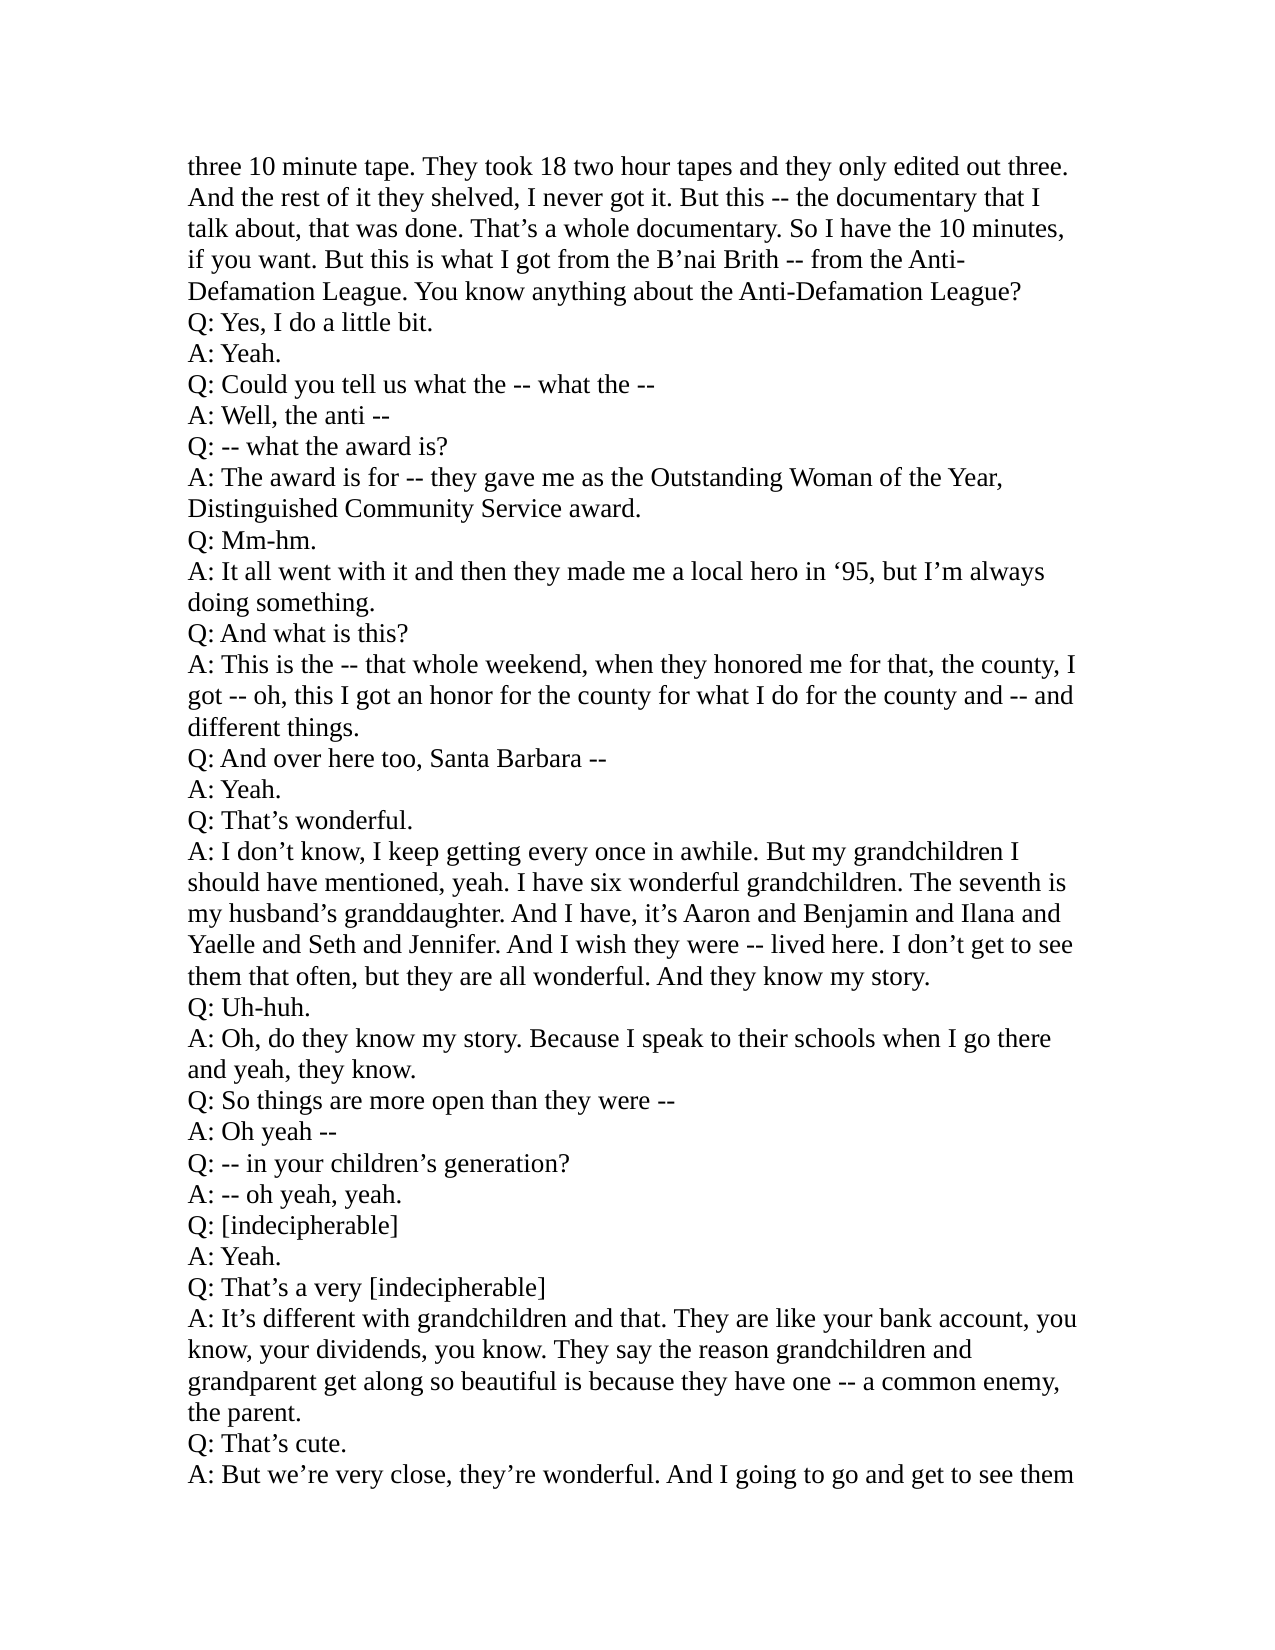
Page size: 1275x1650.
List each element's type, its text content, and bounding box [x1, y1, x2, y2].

text Q: Uh-huh. [187, 1084, 1087, 1116]
text A: Yeah. [187, 430, 1087, 461]
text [187, 1396, 1087, 1458]
text Q: Yes, I do a little bit. [187, 399, 1087, 430]
text Q: That’s wonderful. [187, 897, 1087, 929]
text Q: -- in your children’s generation? [187, 1240, 1087, 1271]
text Q: Mm-hm. [187, 617, 1087, 648]
text A: Well, the anti -- [187, 493, 1087, 524]
text Q: [indecipherable] [187, 1302, 1087, 1333]
text A: Yeah. [187, 1333, 1087, 1365]
text A: Oh yeah -- [187, 1209, 1087, 1240]
text A: Yeah. [187, 866, 1087, 897]
text Q: And what is this? [187, 711, 1087, 742]
text A: Oh, do they know my story. Because I speak to their schools when I go there and yeah, they know. [187, 1116, 1087, 1178]
text Q: That’s a very [indecipherable] [187, 1365, 1087, 1396]
text Q: -- what the award is? [187, 524, 1087, 555]
text A: The award is for -- they gave me as the Outstanding Woman of the Year, Distinguished Community Service award. [187, 555, 1087, 617]
text A: I don’t know, I keep getting every once in awhile. But my grandchildren I should have mentioned, yeah. I have six wonderful grandchildren. The seventh is my husband’s granddaughter. And I have, it’s Aaron and Benjamin and Ilana and Yaelle and Seth and Jennifer. And I wish they were -- lived here. I don’t get to see them that often, but they are all wonderful. And they know my story. [187, 929, 1087, 1084]
text Q: Could you tell us what the -- what the -- [187, 461, 1087, 493]
text A: This is the -- that whole weekend, when they honored me for that, the county, I got -- oh, this I got an honor for the county for what I do for the county and -- and different things. [187, 742, 1087, 835]
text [187, 150, 1087, 399]
text A: It all went with it and then they made me a local hero in ‘95, but I’m always doing something. [187, 648, 1087, 711]
text A: -- oh yeah, yeah. [187, 1271, 1087, 1302]
text Q: And over here too, Santa Barbara -- [187, 835, 1087, 866]
text Q: So things are more open than they were -- [187, 1178, 1087, 1209]
